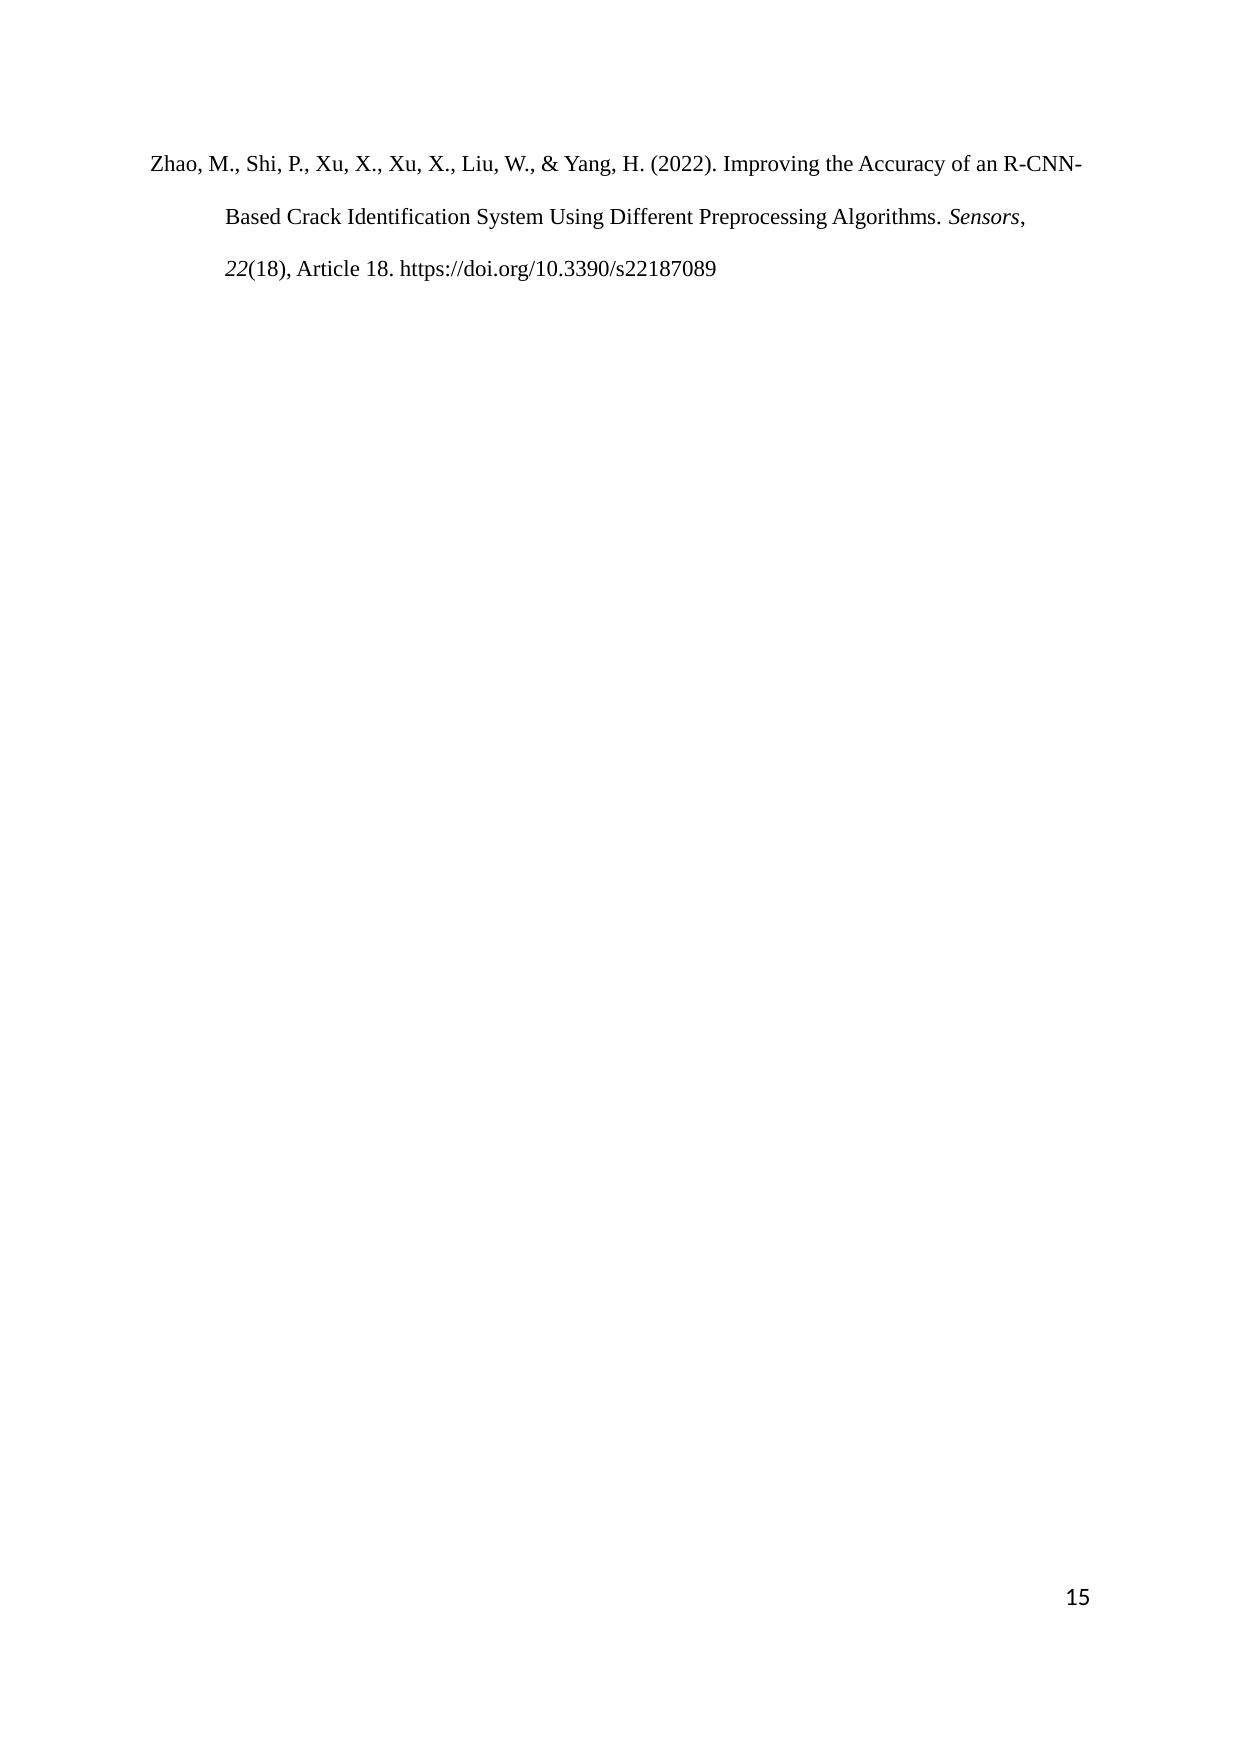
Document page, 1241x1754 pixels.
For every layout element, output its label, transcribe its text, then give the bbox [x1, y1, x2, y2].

text Zhao, M., Shi, P., Xu, X., Xu, X., Liu, W., & Yang, H. (2022). Improving the Accuracy of an R-CNN-Based Crack Identification System Using Different Preprocessing Algorithms. Sensors, 22(18), Article 18. https://doi.org/10.3390/s22187089 [150, 150, 1090, 282]
